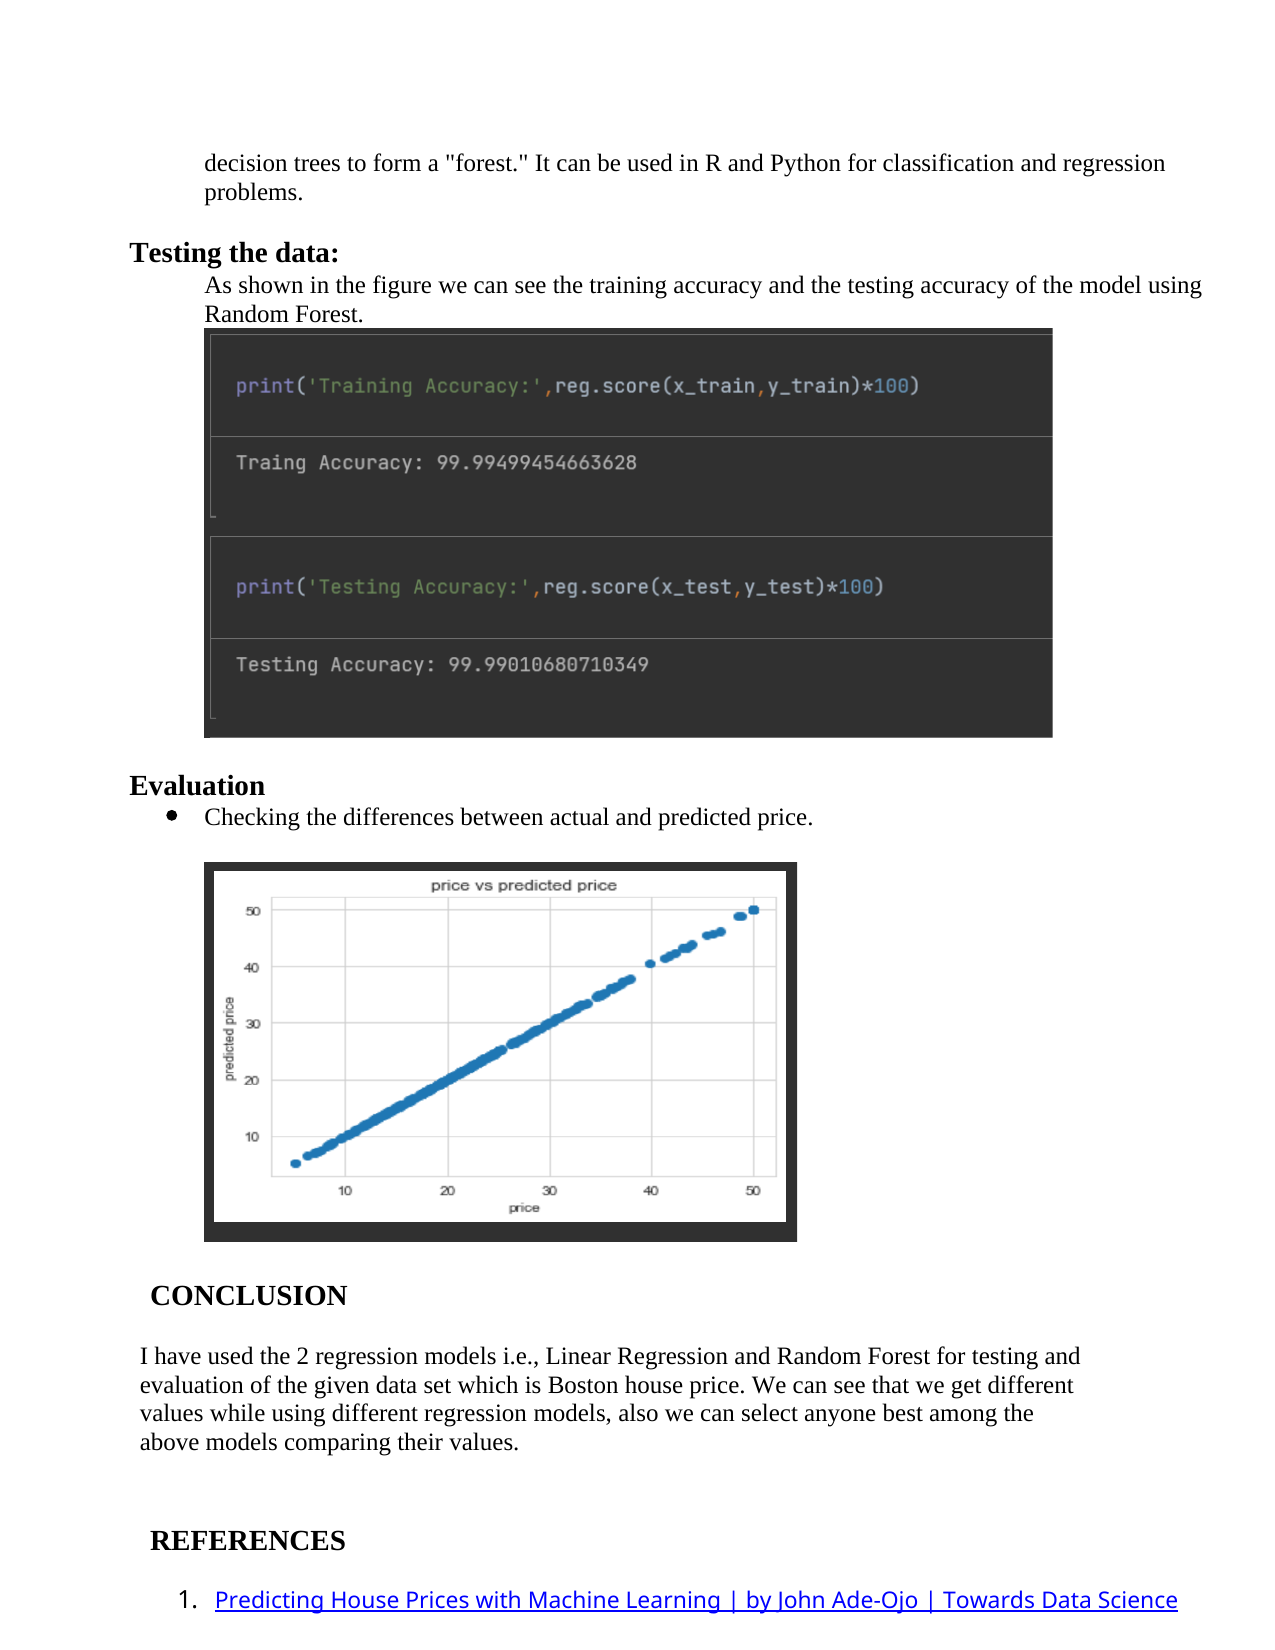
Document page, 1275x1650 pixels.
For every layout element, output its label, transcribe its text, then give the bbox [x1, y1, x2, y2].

text Evaluation [129, 768, 1223, 802]
subtitle REFERENCES [150, 1523, 1223, 1557]
subtitle CONCLUSION [150, 1278, 1223, 1312]
picture [204, 862, 798, 1242]
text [204, 148, 1223, 205]
picture [204, 328, 1053, 738]
list Predicting House Prices with Machine Learning | by John Ade-Ojo | Towards Data Science [177, 1586, 1223, 1614]
list Checking the differences between actual and predicted price. [167, 802, 1223, 832]
text I have used the 2 regression models i.e., Linear Regression and Random Forest for testing and evaluation of the given data set which is Boston house price. We can see that we get different values while using different regression models, also we can select anyone best among the above models comparing their values. [139, 1341, 1087, 1456]
text As shown in the figure we can see the training accuracy and the testing accuracy of the model using Random Forest. [204, 270, 1223, 327]
text Testing the data: [129, 236, 1223, 269]
